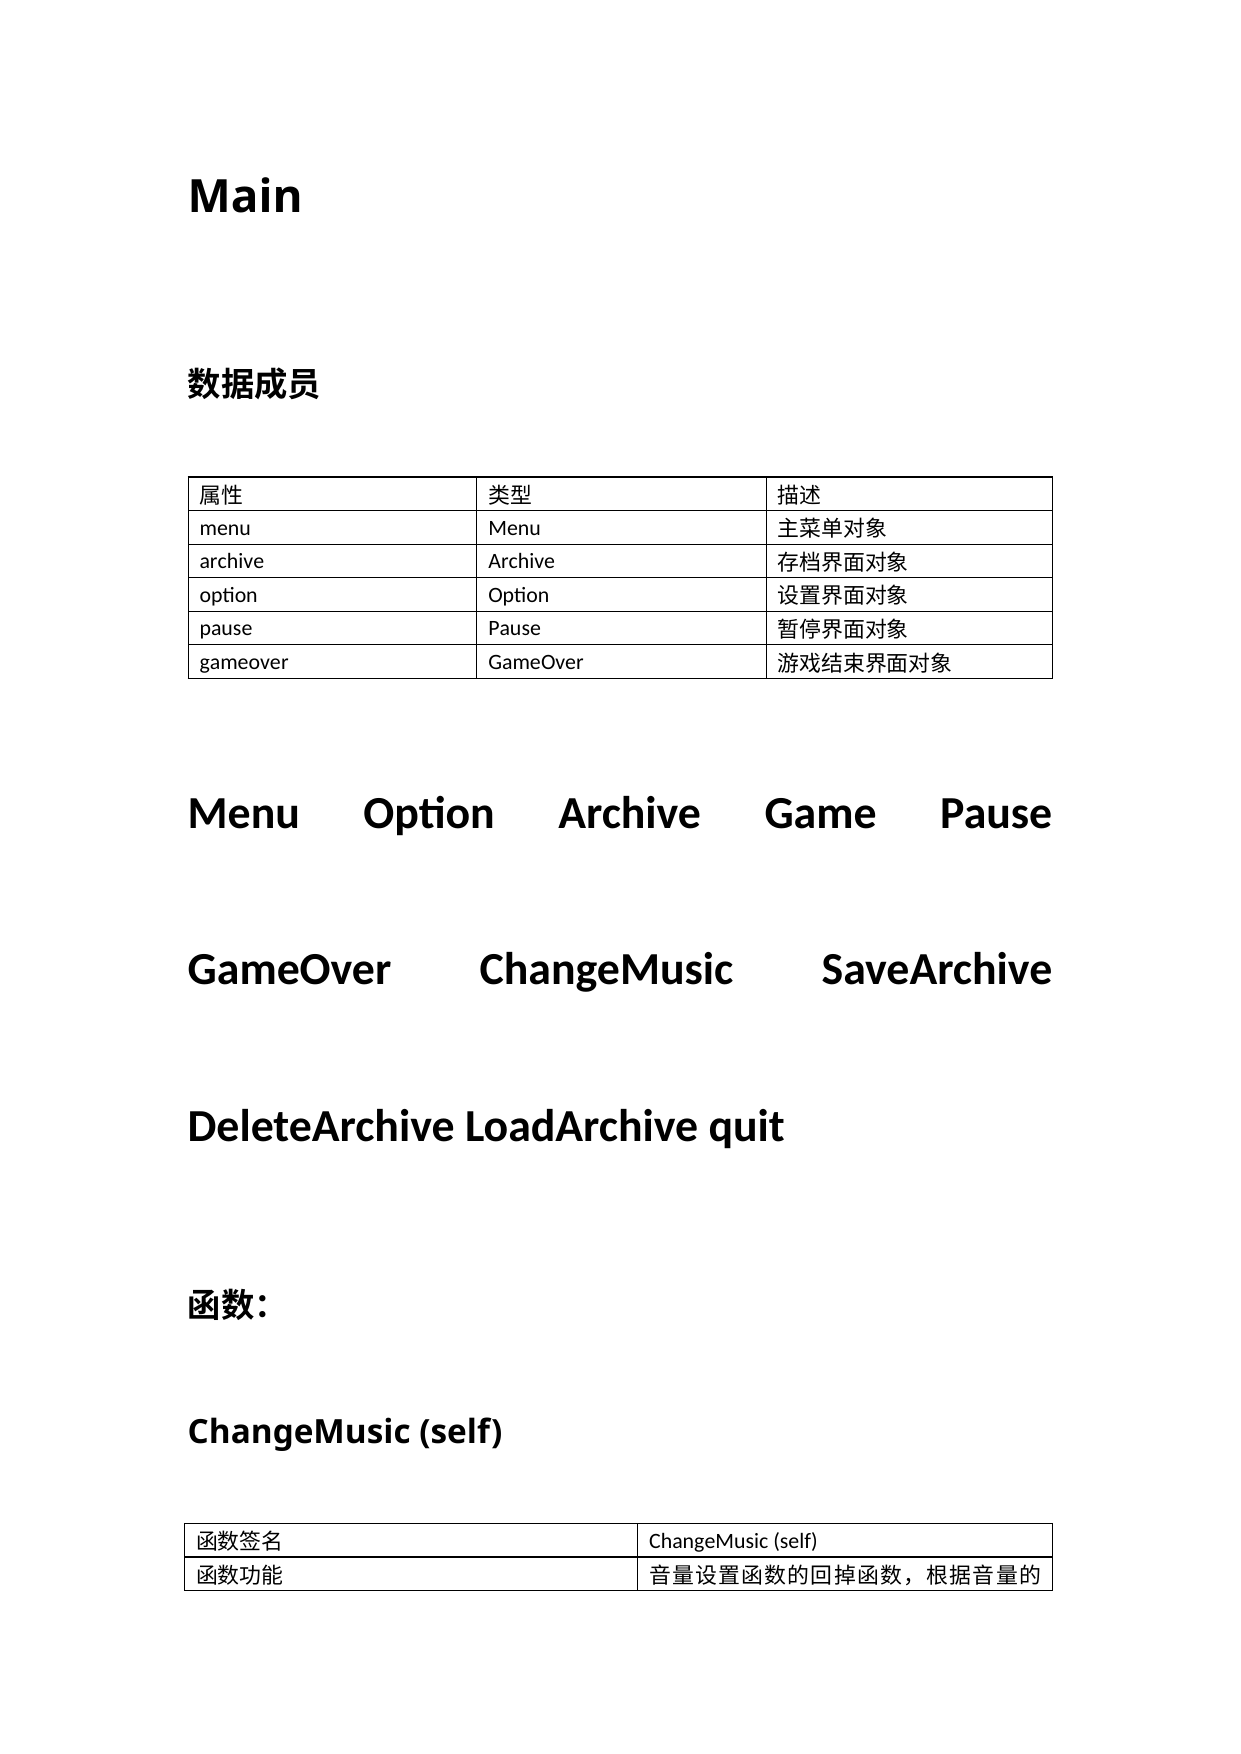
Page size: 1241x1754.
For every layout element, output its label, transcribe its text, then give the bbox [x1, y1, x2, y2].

subtitle Main [187, 162, 1053, 227]
table_cell 设置界面对象 [767, 578, 1052, 611]
table_cell option [189, 578, 476, 611]
subtitle 数据成员 [187, 349, 1053, 414]
table_cell Option [477, 578, 766, 611]
table_header 描述 [767, 478, 1052, 510]
table_cell GameOver [477, 645, 766, 678]
table_cell 游戏结束界面对象 [767, 645, 1052, 678]
table_cell gameover [189, 645, 476, 678]
table_cell Pause [477, 612, 766, 644]
table_header ChangeMusic (self) [638, 1524, 1052, 1556]
table_cell 暂停界面对象 [767, 612, 1052, 644]
subtitle ChangeMusic (self) [187, 1398, 1053, 1463]
table_cell Menu [477, 511, 766, 543]
table_cell 主菜单对象 [767, 511, 1052, 543]
text Menu Option Archive Game Pause GameOver ChangeMusic SaveArchive DeleteArchive LoadArchive quit [187, 779, 1053, 1157]
table_cell archive [189, 545, 476, 577]
table_cell Archive [477, 545, 766, 577]
table_header 属性 [189, 478, 476, 510]
table_header 函数签名 [185, 1524, 637, 1556]
table_cell menu [189, 511, 476, 543]
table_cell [638, 1558, 1052, 1590]
table_cell 函数功能 [185, 1558, 637, 1590]
subtitle 函数： [187, 1271, 1053, 1336]
table_cell 存档界面对象 [767, 545, 1052, 577]
table_header 类型 [477, 478, 766, 510]
table_cell pause [189, 612, 476, 644]
